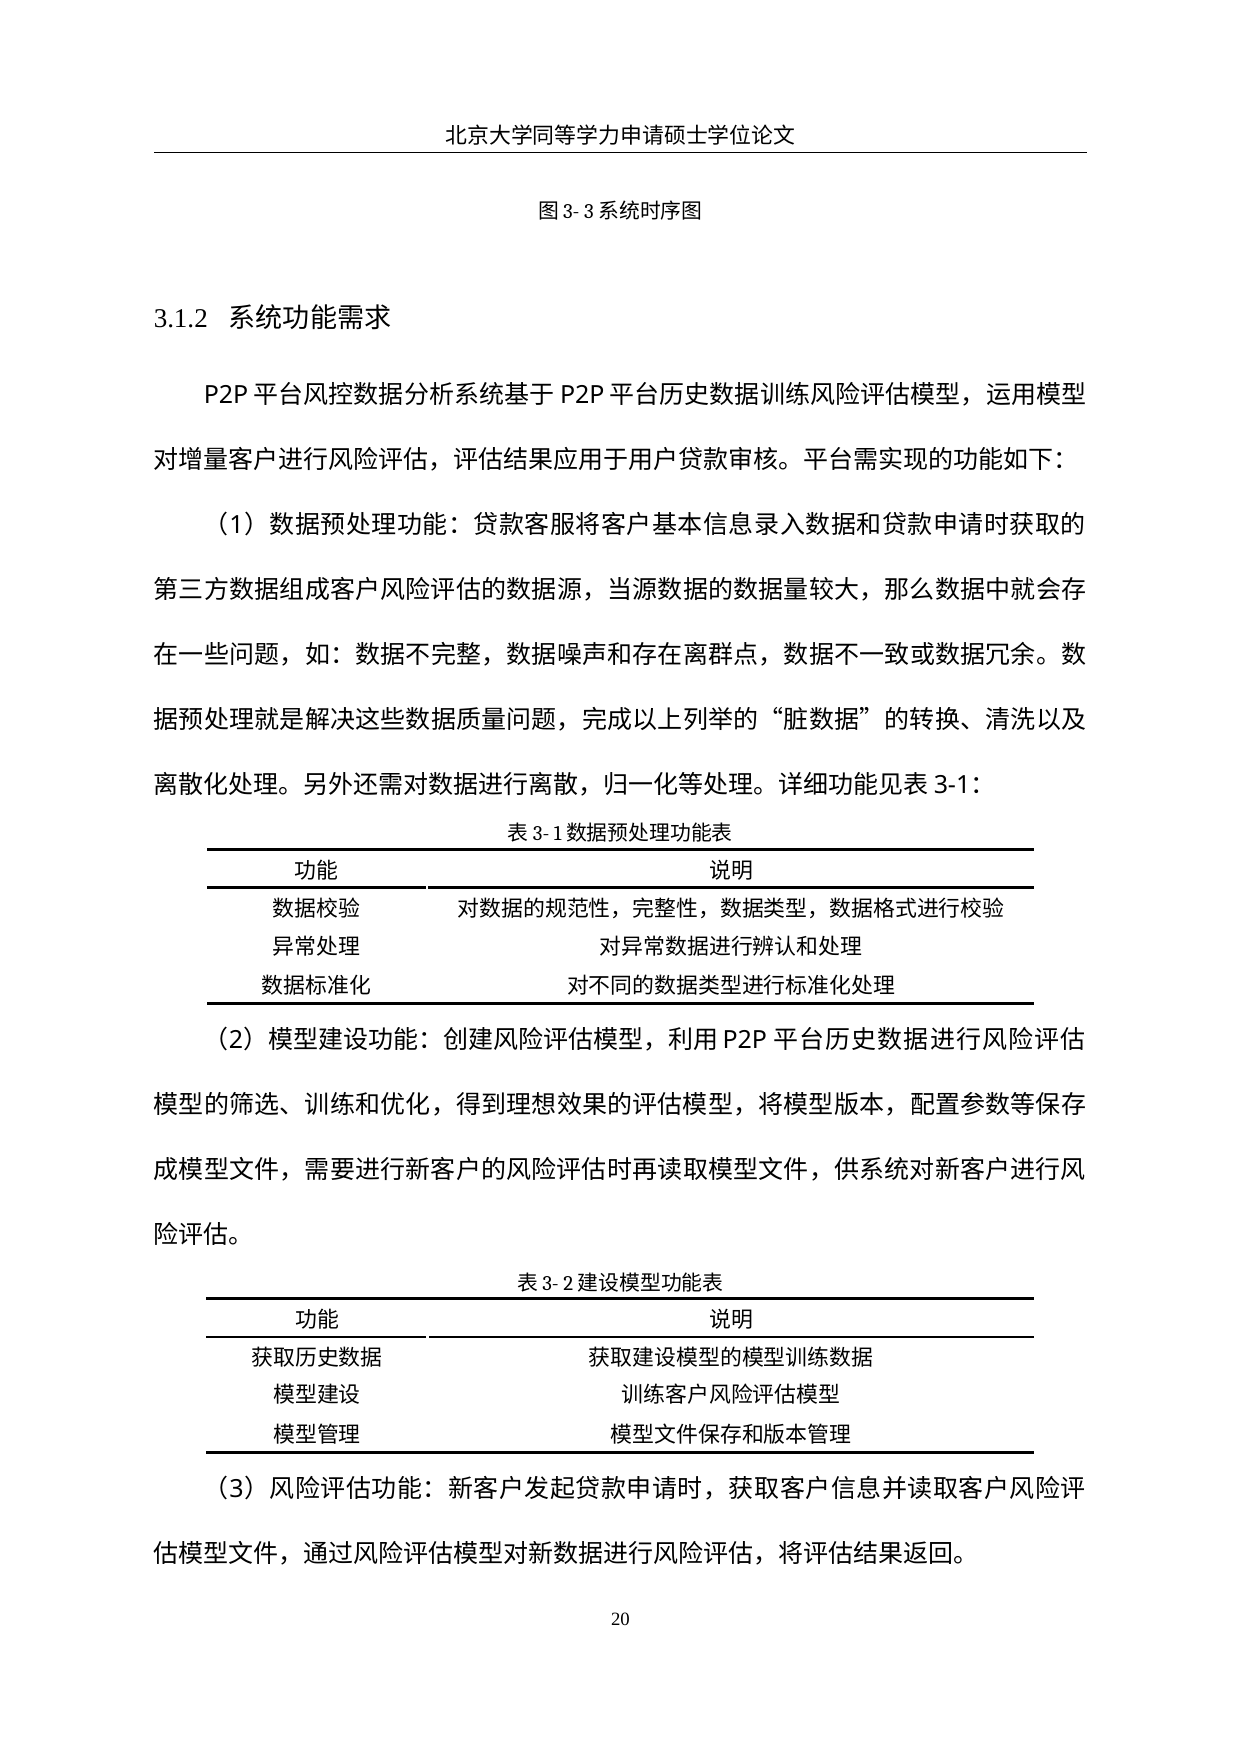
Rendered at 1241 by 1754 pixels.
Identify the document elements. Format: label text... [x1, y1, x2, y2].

table_cell 对异常数据进行辨认和处理 [428, 927, 1034, 963]
text （2）模型建设功能：创建风险评估模型，利用 P2P平台历史数据进行风险评估模型的筛选、训练和优化，得到理想效果的评估模型，将模型版本，配置参数等保存成模型文件，需要进行新客户的风险评估时再读取模型文件，供系统对新客户进行风险评估。 [153, 1005, 1087, 1265]
text 表3- 2 建设模型功能表 [153, 1265, 1087, 1297]
table_cell 数据标准化 [207, 965, 426, 1002]
table_header 说明 [429, 1300, 1034, 1336]
text 表3- 1 数据预处理功能表 [153, 815, 1087, 848]
table_header 功能 [206, 1300, 426, 1336]
table_header 说明 [428, 851, 1034, 886]
table_header 功能 [207, 851, 426, 886]
text （3）风险评估功能：新客户发起贷款申请时，获取客户信息并读取客户风险评估模型文件，通过风险评估模型对新数据进行风险评估，将评估结果返回。 [153, 1454, 1087, 1584]
subtitle 系统功能需求 [153, 283, 1087, 348]
text （1）数据预处理功能：贷款客服将客户基本信息录入数据和贷款申请时获取的第三方数据组成客户风险评估的数据源，当源数据的数据量较大，那么数据中就会存在一些问题，如：数据不完整，数据噪声和存在离群点，数据不一致或数据冗余。数据预处理就是解决这些数据质量问题，完成以上列举的“脏数据”的转换、清洗以及离散化处理。另外还需对数据进行离散，归一化等处理。详细功能见表3-1： [153, 490, 1087, 815]
table_cell 获取历史数据 [206, 1338, 426, 1374]
text P2P平台风控数据分析系统基于P2P平台历史数据训练风险评估模型，运用模型对增量客户进行风险评估，评估结果应用于用户贷款审核。平台需实现的功能如下： [153, 360, 1087, 490]
table_cell 模型管理 [206, 1416, 426, 1451]
table_cell 训练客户风险评估模型 [429, 1374, 1034, 1413]
table_cell 异常处理 [207, 927, 426, 963]
table_cell 对数据的规范性，完整性，数据类型，数据格式进行校验 [428, 889, 1034, 925]
table_cell 模型文件保存和版本管理 [429, 1413, 1034, 1451]
table_cell 模型建设 [206, 1374, 426, 1413]
table_cell 获取建设模型的模型训练数据 [429, 1338, 1034, 1374]
table_cell 数据校验 [207, 889, 426, 925]
table_cell 对不同的数据类型进行标准化处理 [428, 965, 1034, 1002]
